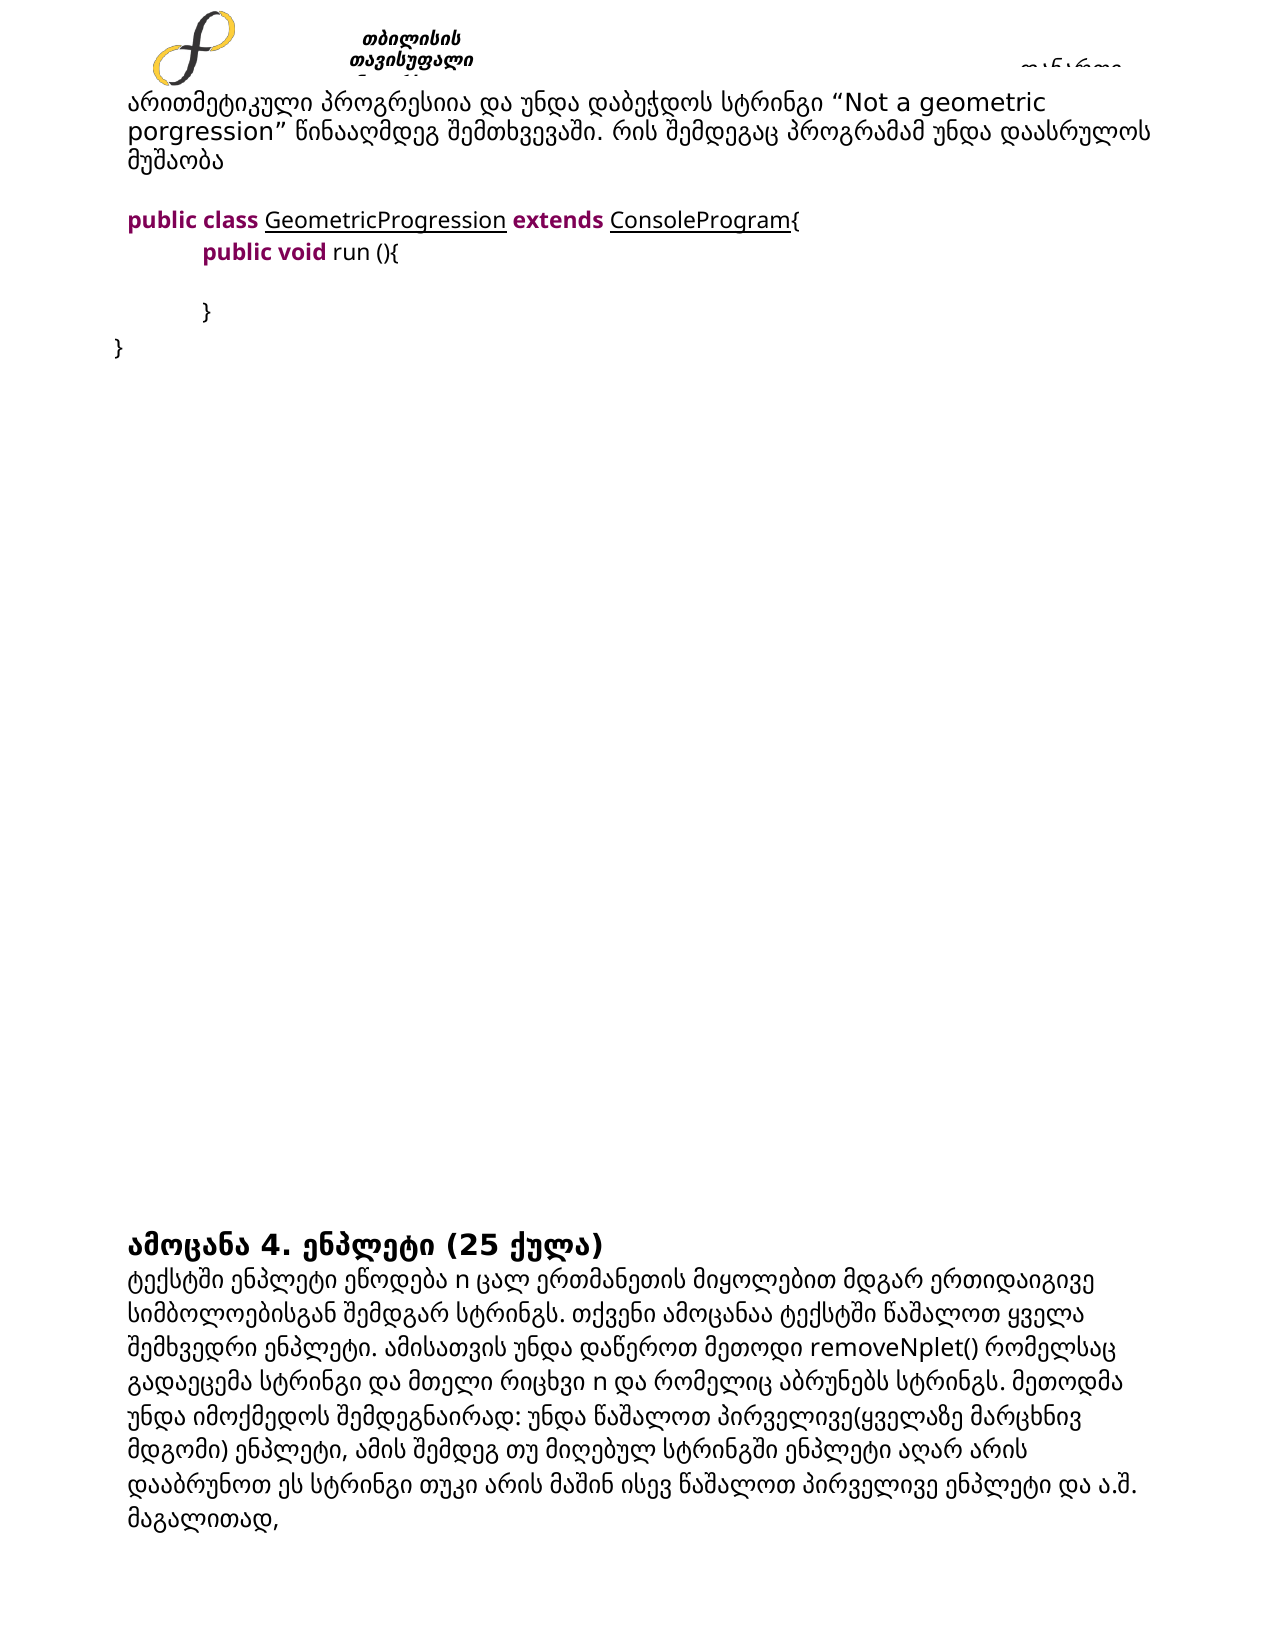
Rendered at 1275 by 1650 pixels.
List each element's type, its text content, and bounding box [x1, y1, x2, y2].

text } [127, 295, 1175, 326]
text public class GeometricProgression extends ConsoleProgram{ [127, 204, 1175, 236]
text public void run (){ [127, 236, 1175, 267]
text ამოცანა 4. ენპლეტი (25 ქულა) [127, 1228, 1175, 1262]
text ტექსტში ენპლეტი ეწოდება n ცალ ერთმანეთის მიყოლებით მდგარ ერთიდაიგივე სიმბოლოებისგან შემდგარ სტრინგს. თქვენი ამოცანაა ტექსტში წაშალოთ ყველა შემხვედრი ენპლეტი. ამისათვის უნდა დაწეროთ მეთოდი removeNplet() რომელსაც გადაეცემა სტრინგი და მთელი რიცხვი n და რომელიც აბრუნებს სტრინგს. მეთოდმა უნდა იმოქმედოს შემდეგნაირად: უნდა წაშალოთ პირველივე(ყველაზე მარცხნივ მდგომი) ენპლეტი, ამის შემდეგ თუ მიღებულ სტრინგში ენპლეტი აღარ არის დააბრუნოთ ეს სტრინგი თუკი არის მაშინ ისევ წაშალოთ პირველივე ენპლეტი და ა.შ. მაგალითად, [127, 1262, 1175, 1534]
picture [153, 7, 235, 88]
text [127, 88, 1175, 175]
text } [108, 331, 1175, 362]
